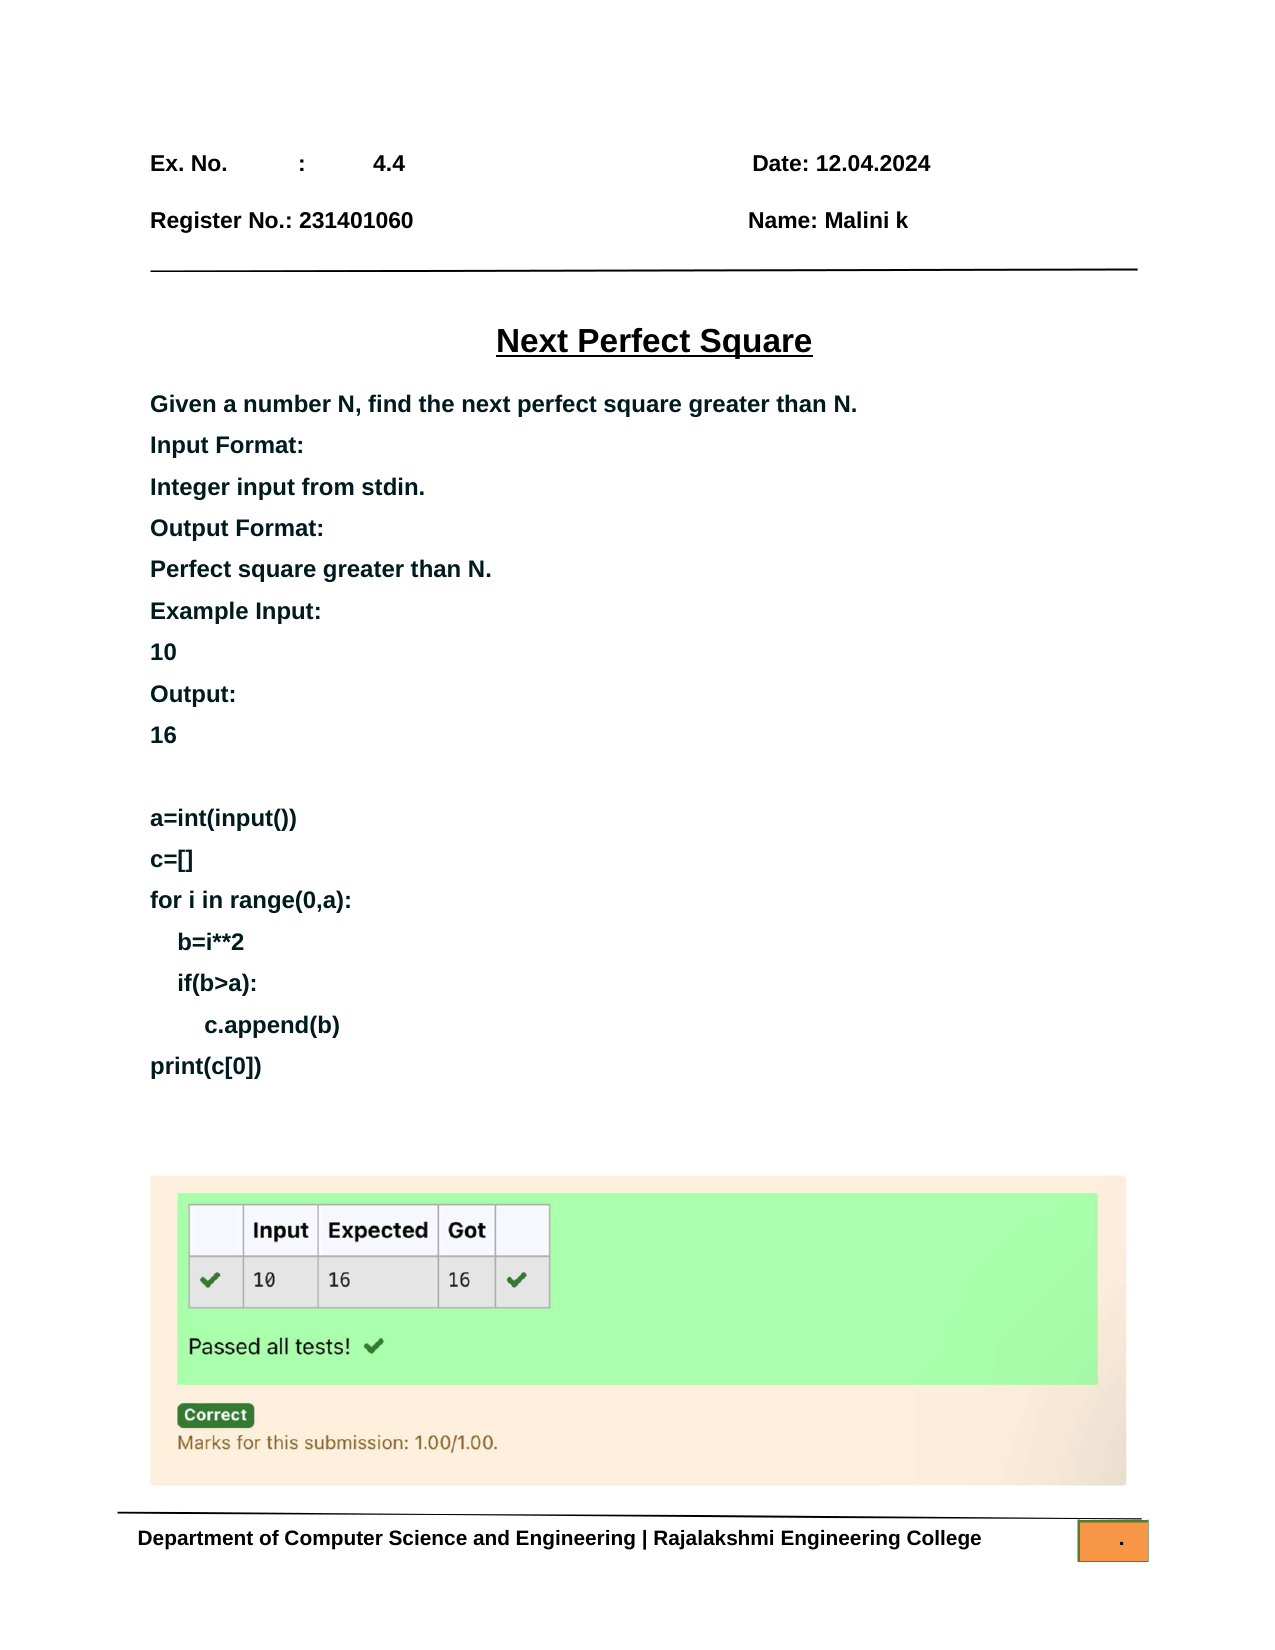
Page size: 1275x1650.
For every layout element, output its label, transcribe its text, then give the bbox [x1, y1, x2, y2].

text Output Format: [150, 514, 1125, 541]
text print(c[0]) [150, 1052, 1125, 1079]
text b=i**2 [177, 928, 1125, 955]
text Register No.: 231401060 Name: Malini k [150, 207, 1125, 233]
text Next Perfect Square [496, 321, 1125, 360]
picture [117, 1175, 1149, 1562]
text Ex. No. : 4.4 Date: 12.04.2024 [150, 150, 1125, 177]
text c.append(b) [204, 1011, 1125, 1038]
text 16 [150, 721, 1125, 748]
text Integer input from stdin. [150, 472, 1125, 500]
text 10 [150, 638, 1125, 666]
text Input Format: [150, 431, 1125, 459]
text Example Input: [150, 597, 1125, 624]
text Output: [150, 679, 1125, 707]
text if(b>a): [177, 969, 1125, 997]
text c=[] [150, 845, 1125, 873]
text for i in range(0,a): [150, 886, 1125, 914]
picture [150, 268, 1138, 272]
text Perfect square greater than N. [150, 555, 1125, 583]
text Department of Computer Science and Engineering | Rajalakshmi Engineering College [137, 1526, 1073, 1550]
text Given a number N, find the next perfect square greater than N. [150, 390, 1125, 417]
text a=int(input()) [150, 804, 1125, 831]
